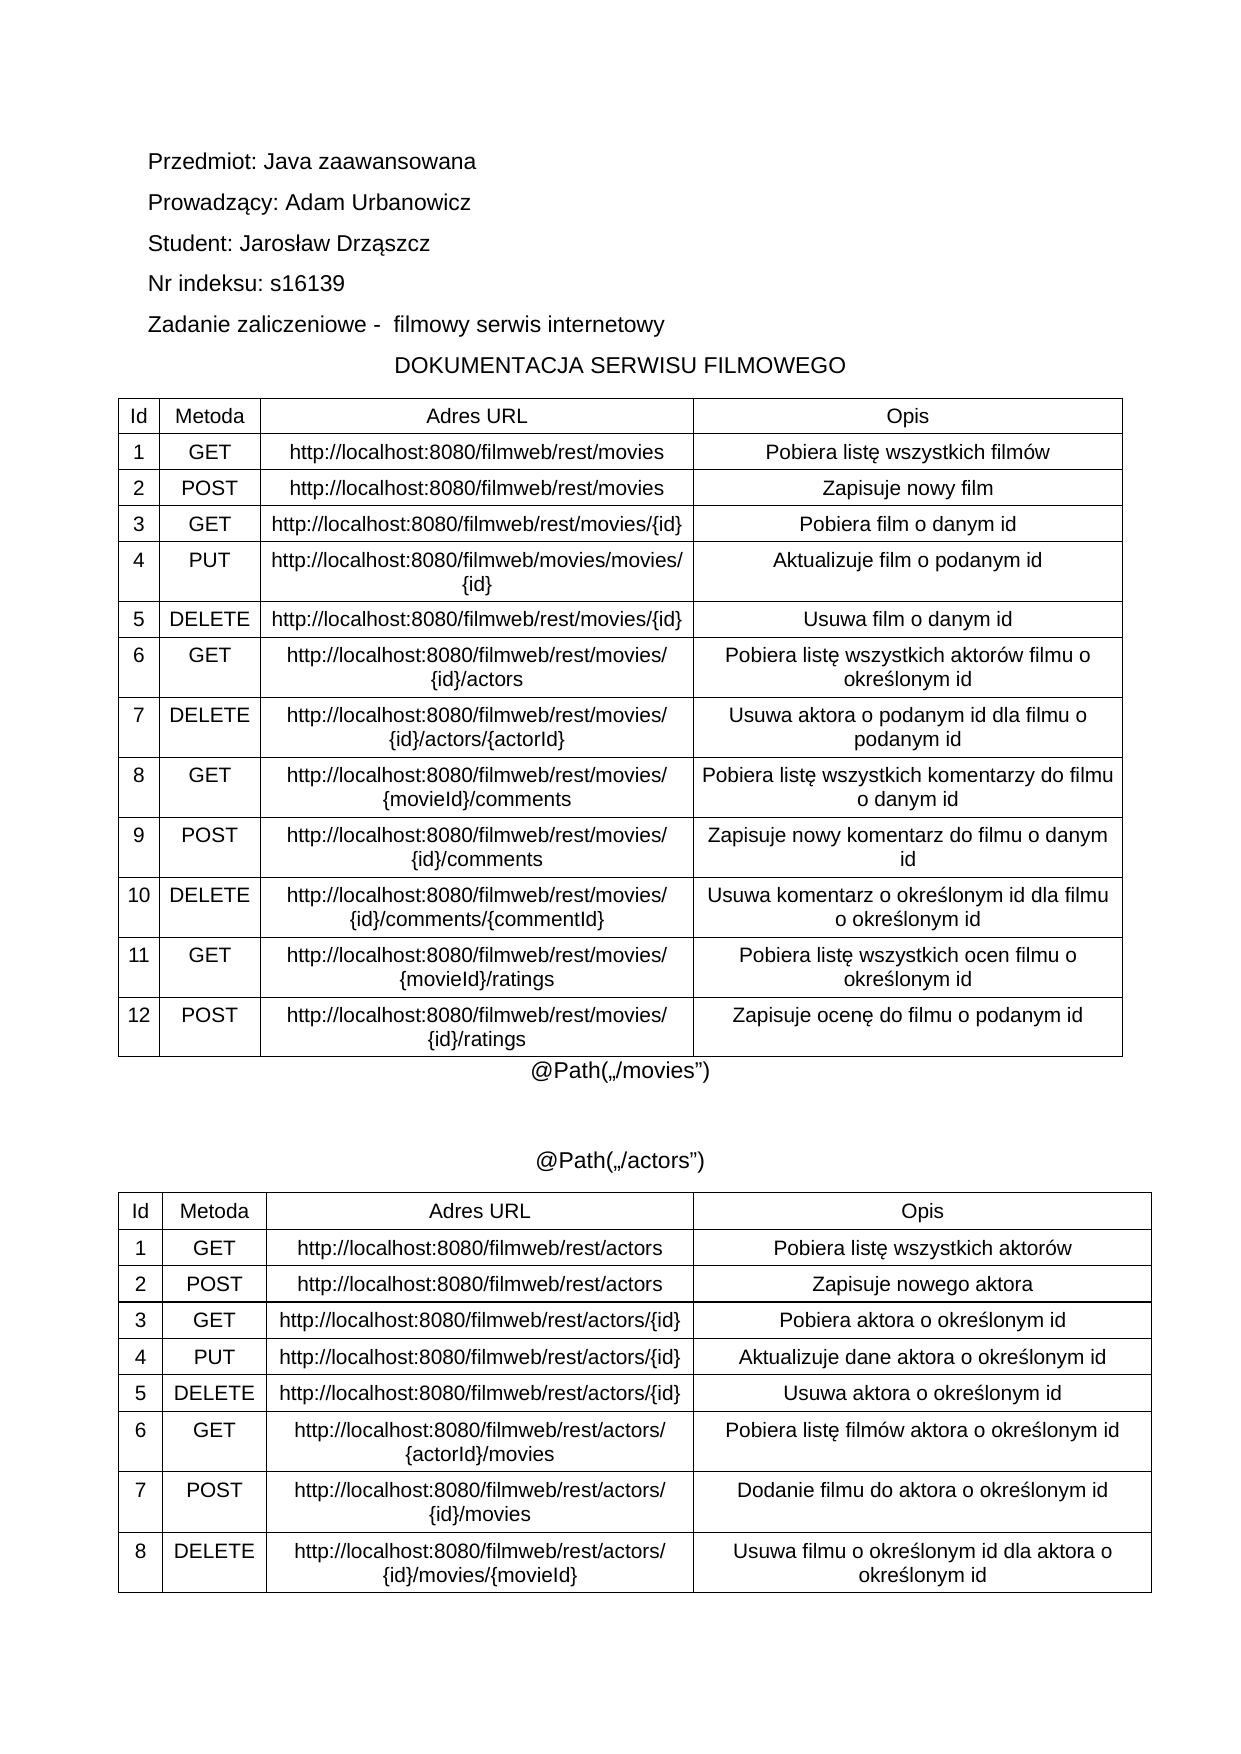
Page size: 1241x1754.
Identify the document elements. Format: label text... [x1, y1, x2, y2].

table_cell Zapisuje nowy komentarz do filmu o danym id [694, 818, 1122, 877]
table_cell 11 [119, 938, 159, 996]
table_cell http://localhost:8080/filmweb/rest/movies/{id} [261, 602, 693, 637]
table_cell Pobiera listę wszystkich ocen filmu o określonym id [694, 938, 1122, 996]
table_cell Zapisuje ocenę do filmu o podanym id [694, 998, 1122, 1056]
table_cell http://localhost:8080/filmweb/rest/movies/{id}/ratings [261, 998, 693, 1056]
table_cell Pobiera listę wszystkich filmów [694, 434, 1122, 469]
table_cell POST [160, 470, 260, 505]
table_cell GET [160, 434, 260, 469]
table_cell 6 [119, 1412, 162, 1471]
table_cell Zapisuje nowego aktora [694, 1266, 1151, 1301]
text @Path(„/movies”) [148, 1057, 1093, 1083]
table_cell 4 [119, 1339, 162, 1374]
table_cell Usuwa aktora o podanym id dla filmu o podanym id [694, 698, 1122, 757]
table_cell 8 [119, 758, 159, 817]
table_cell 8 [119, 1533, 162, 1592]
table_cell http://localhost:8080/filmweb/rest/actors/{id}/movies/{movieId} [267, 1533, 693, 1592]
text DOKUMENTACJA SERWISU FILMOWEGO [148, 352, 1093, 379]
table_cell GET [160, 638, 260, 697]
table_cell Pobiera listę wszystkich aktorów [694, 1230, 1151, 1265]
table_cell DELETE [163, 1375, 266, 1411]
table_header Opis [694, 399, 1122, 433]
table_header Metoda [160, 399, 260, 433]
table_cell DELETE [160, 698, 260, 757]
table_cell Pobiera listę wszystkich aktorów filmu o określonym id [694, 638, 1122, 697]
table_cell http://localhost:8080/filmweb/rest/actors [267, 1266, 693, 1301]
table_cell 3 [119, 1303, 162, 1338]
table_cell http://localhost:8080/filmweb/rest/movies/{movieId}/ratings [261, 938, 693, 996]
text Zadanie zaliczeniowe - filmowy serwis internetowy [148, 311, 1093, 338]
table_cell Aktualizuje dane aktora o określonym id [694, 1339, 1151, 1374]
table_cell Usuwa aktora o określonym id [694, 1375, 1151, 1411]
table_cell Pobiera listę filmów aktora o określonym id [694, 1412, 1151, 1471]
table_cell http://localhost:8080/filmweb/rest/actors/{id} [267, 1375, 693, 1411]
table_cell http://localhost:8080/filmweb/rest/movies/{id}/actors/{actorId} [261, 698, 693, 757]
table_cell GET [163, 1412, 266, 1471]
table_cell POST [163, 1266, 266, 1301]
table_cell 3 [119, 506, 159, 541]
table_cell http://localhost:8080/filmweb/rest/movies [261, 434, 693, 469]
table_cell GET [163, 1303, 266, 1338]
table_cell Zapisuje nowy film [694, 470, 1122, 505]
table_cell Dodanie filmu do aktora o określonym id [694, 1472, 1151, 1532]
text Student: Jarosław Drząszcz [148, 229, 1093, 256]
table_cell 1 [119, 1230, 162, 1265]
table_cell http://localhost:8080/filmweb/rest/actors/{id} [267, 1339, 693, 1374]
table_cell POST [160, 818, 260, 877]
text @Path(„/actors”) [148, 1147, 1093, 1173]
table_cell 10 [119, 878, 159, 936]
table_cell http://localhost:8080/filmweb/rest/actors/{id} [267, 1303, 693, 1338]
table_cell GET [160, 506, 260, 541]
table_cell Aktualizuje film o podanym id [694, 542, 1122, 601]
text Przedmiot: Java zaawansowana [148, 148, 1093, 174]
table_cell DELETE [160, 878, 260, 936]
table_cell 2 [119, 470, 159, 505]
table_cell 4 [119, 542, 159, 601]
table_cell http://localhost:8080/filmweb/rest/movies/{id}/comments/{commentId} [261, 878, 693, 936]
table_cell GET [160, 938, 260, 996]
table_cell http://localhost:8080/filmweb/movies/movies/{id} [261, 542, 693, 601]
table_cell GET [160, 758, 260, 817]
table_cell 7 [119, 1472, 162, 1532]
table_header Adres URL [267, 1193, 693, 1228]
table_cell http://localhost:8080/filmweb/rest/movies [261, 470, 693, 505]
table_cell Pobiera aktora o określonym id [694, 1303, 1151, 1338]
table_cell 6 [119, 638, 159, 697]
table_cell Usuwa filmu o określonym id dla aktora o określonym id [694, 1533, 1151, 1592]
table_cell GET [163, 1230, 266, 1265]
table_header Id [119, 1193, 162, 1228]
table_cell PUT [160, 542, 260, 601]
table_cell 2 [119, 1266, 162, 1301]
table_cell DELETE [160, 602, 260, 637]
table_header Metoda [163, 1193, 266, 1228]
table_cell http://localhost:8080/filmweb/rest/actors/{id}/movies [267, 1472, 693, 1532]
table_cell Usuwa komentarz o określonym id dla filmu o określonym id [694, 878, 1122, 936]
table_cell 5 [119, 602, 159, 637]
table_cell http://localhost:8080/filmweb/rest/actors [267, 1230, 693, 1265]
table_cell PUT [163, 1339, 266, 1374]
table_cell http://localhost:8080/filmweb/rest/movies/{movieId}/comments [261, 758, 693, 817]
table_header Opis [694, 1193, 1151, 1228]
table_cell http://localhost:8080/filmweb/rest/movies/{id}/actors [261, 638, 693, 697]
table_cell DELETE [163, 1533, 266, 1592]
table_cell 5 [119, 1375, 162, 1411]
text Nr indeksu: s16139 [148, 270, 1093, 297]
table_cell http://localhost:8080/filmweb/rest/movies/{id}/comments [261, 818, 693, 877]
table_cell 9 [119, 818, 159, 877]
table_cell Usuwa film o danym id [694, 602, 1122, 637]
table_cell 12 [119, 998, 159, 1056]
table_cell http://localhost:8080/filmweb/rest/movies/{id} [261, 506, 693, 541]
table_header Id [119, 399, 159, 433]
text Prowadzący: Adam Urbanowicz [148, 188, 1093, 215]
table_cell http://localhost:8080/filmweb/rest/actors/{actorId}/movies [267, 1412, 693, 1471]
table_cell Pobiera film o danym id [694, 506, 1122, 541]
table_cell 1 [119, 434, 159, 469]
table_cell POST [160, 998, 260, 1056]
table_cell Pobiera listę wszystkich komentarzy do filmu o danym id [694, 758, 1122, 817]
table_cell POST [163, 1472, 266, 1532]
table_header Adres URL [261, 399, 693, 433]
table_cell 7 [119, 698, 159, 757]
